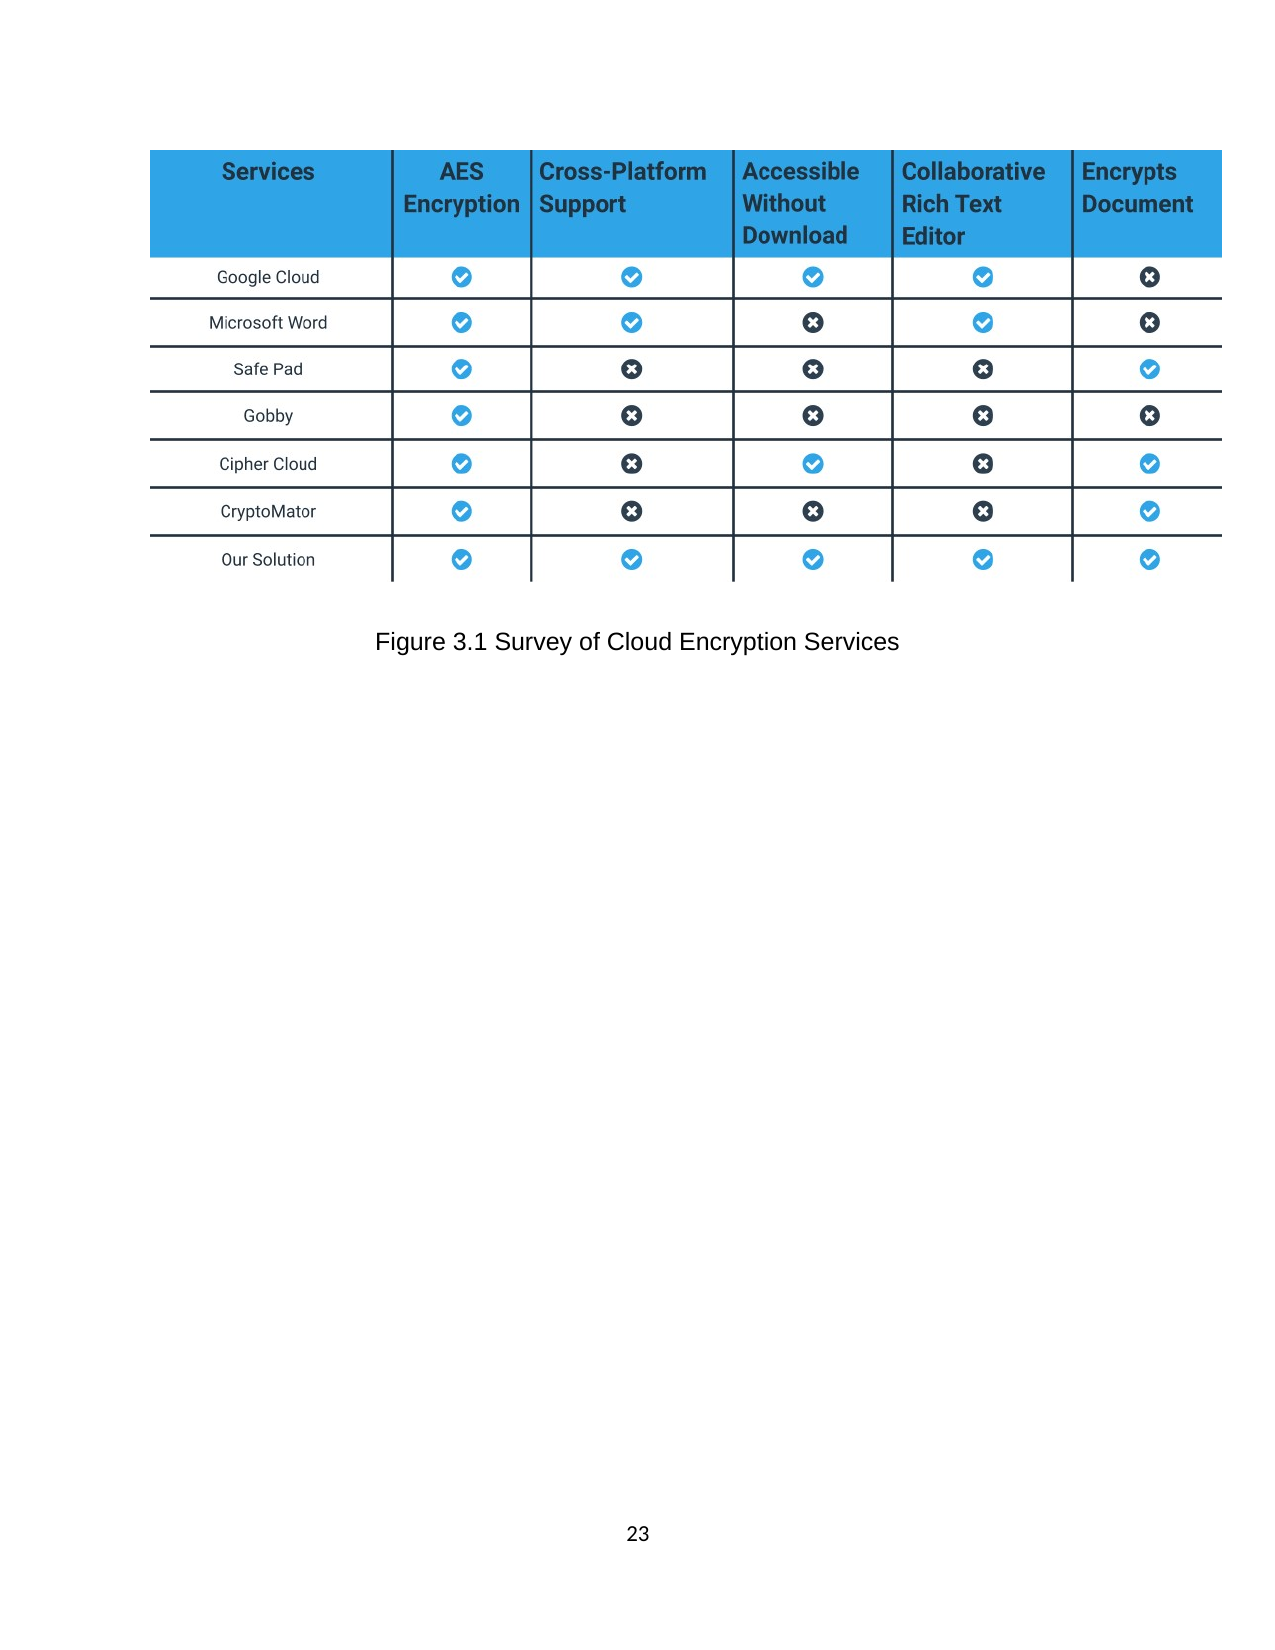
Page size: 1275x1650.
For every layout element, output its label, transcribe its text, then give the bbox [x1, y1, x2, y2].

text Figure 3.1 Survey of Cloud Encryption Services [150, 627, 1125, 655]
picture [150, 150, 1222, 582]
